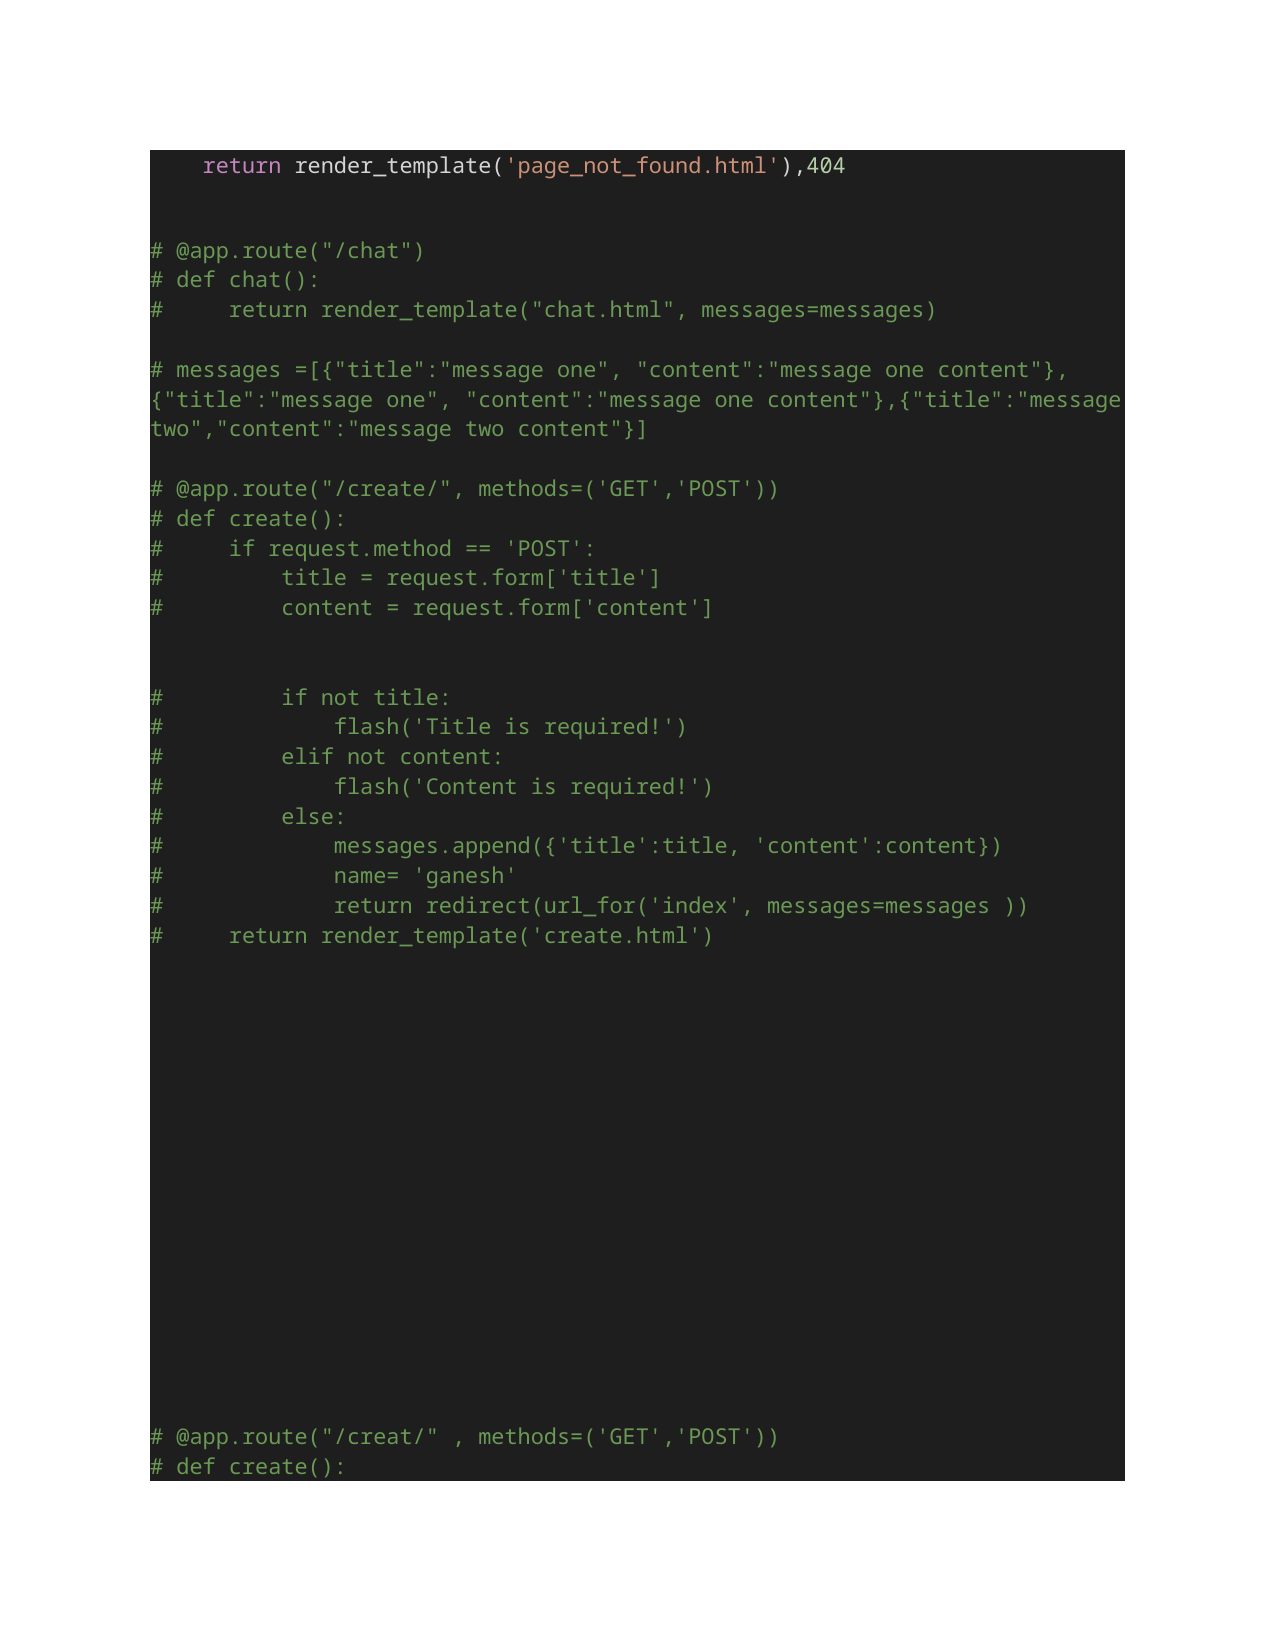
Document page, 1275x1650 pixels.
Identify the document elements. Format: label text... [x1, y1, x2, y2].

text # else: [150, 801, 1125, 830]
text return render_template('page_not_found.html'),404 [150, 150, 1125, 180]
text # return render_template("chat.html", messages=messages) [150, 294, 1125, 324]
text # elif not content: [150, 741, 1125, 771]
text # def create(): [150, 503, 1125, 532]
text # def create(): [150, 1451, 1125, 1481]
text # messages =[{"title":"message one", "content":"message one content"},{"title":"message one", "content":"message one content"},{"title":"message two","content":"message two content"}] [150, 354, 1125, 443]
text # if not title: [150, 681, 1125, 711]
text # name= 'ganesh' [150, 860, 1125, 890]
text # @app.route("/creat/" , methods=('GET','POST')) [150, 1421, 1125, 1451]
text # return render_template('create.html') [150, 920, 1125, 949]
text # if request.method == 'POST': [150, 532, 1125, 562]
text # messages.append({'title':title, 'content':content}) [150, 830, 1125, 860]
text # flash('Content is required!') [150, 771, 1125, 801]
text # @app.route("/chat") [150, 234, 1125, 264]
text # flash('Title is required!') [150, 711, 1125, 741]
text # def chat(): [150, 264, 1125, 294]
text # @app.route("/create/", methods=('GET','POST')) [150, 473, 1125, 503]
text # title = request.form['title'] [150, 562, 1125, 592]
text # return redirect(url_for('index', messages=messages )) [150, 890, 1125, 920]
text # content = request.form['content'] [150, 592, 1125, 622]
